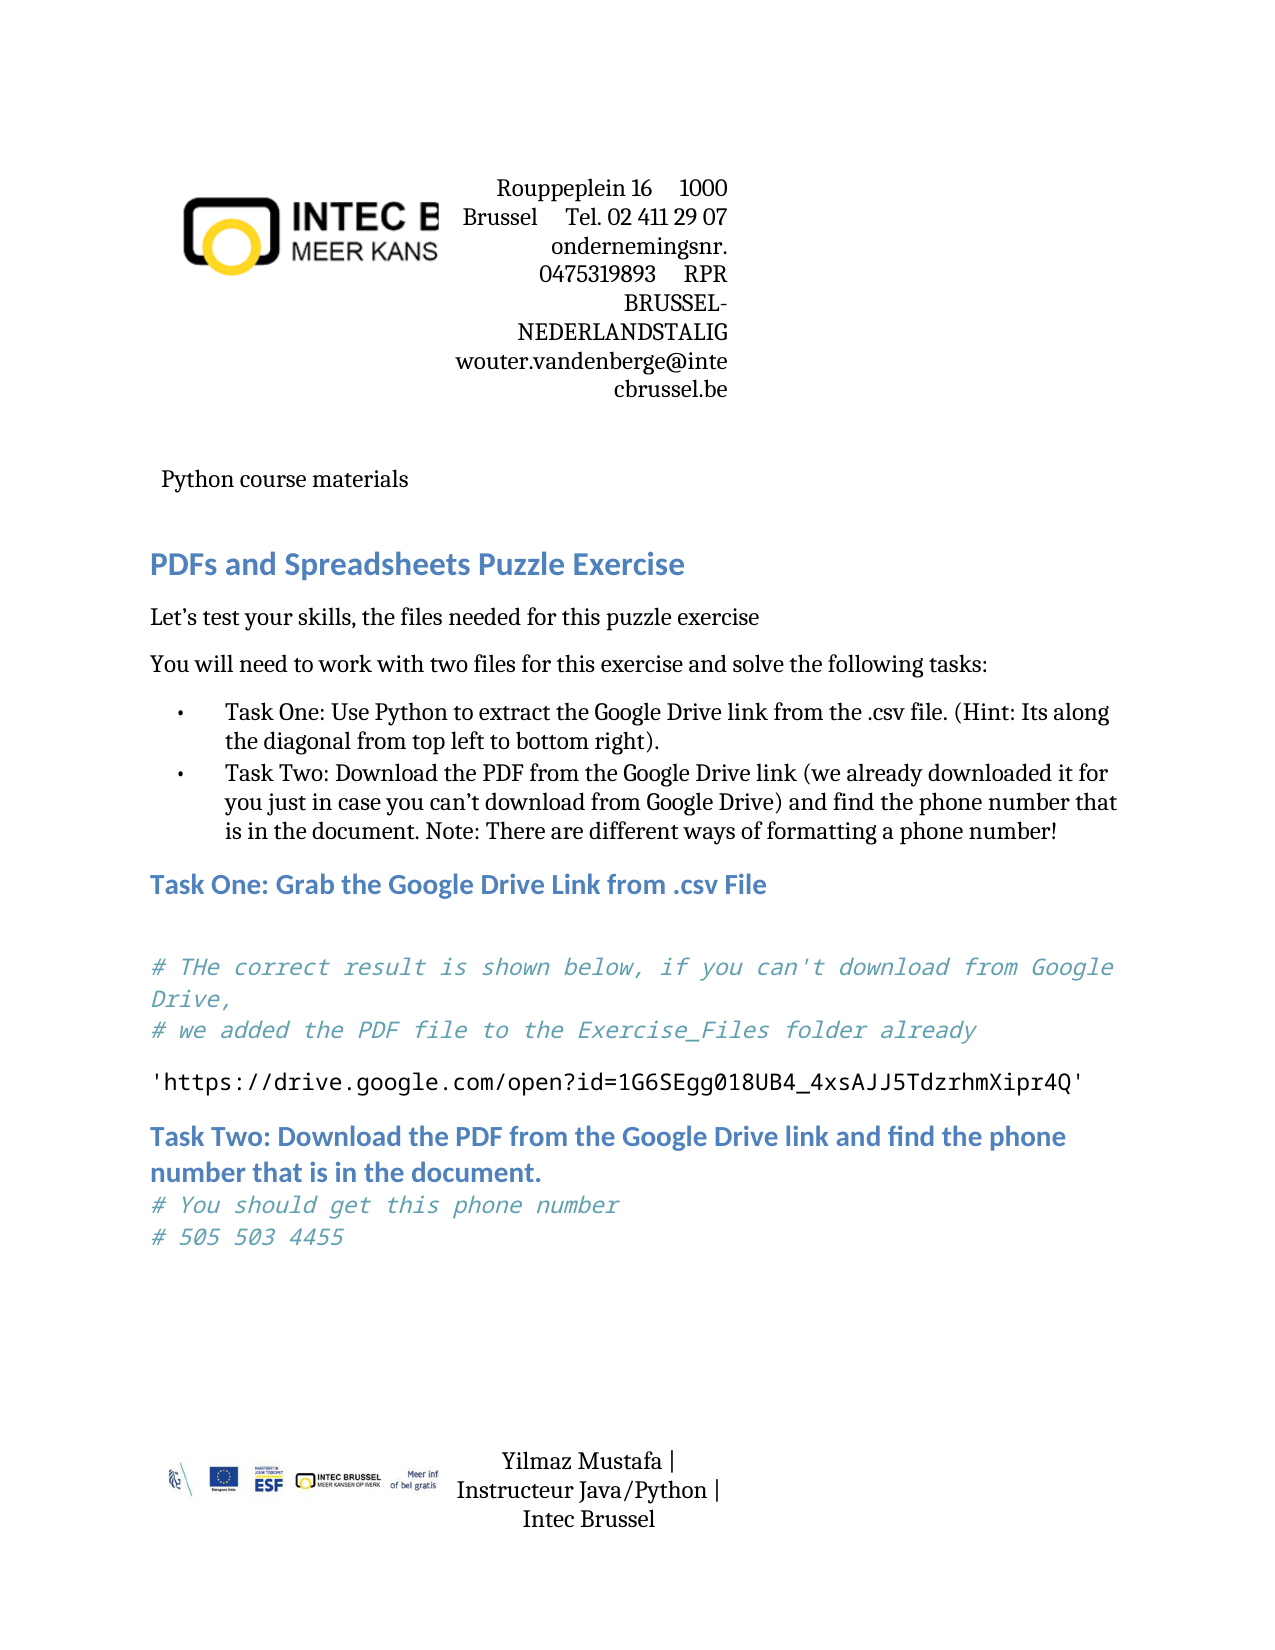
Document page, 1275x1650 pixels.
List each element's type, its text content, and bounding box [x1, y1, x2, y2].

picture [168, 1447, 439, 1512]
text # You should get this phone number # 505 503 4455 [150, 1189, 1125, 1252]
list Task One: Use Python to extract the Google Drive link from the .csv file. (Hint: Its along the diagonal from top left to bottom right). [175, 698, 1125, 755]
picture [168, 174, 439, 293]
list Task Two: Download the PDF from the Google Drive link (we already downloaded it for you just in case you can’t download from Google Drive) and find the phone number that is in the document. Note: There are different ways of formatting a phone number! [175, 759, 1125, 845]
subtitle PDFs and Spreadsheets Puzzle Exercise [150, 543, 1125, 584]
text # THe correct result is shown below, if you can't download from Google Drive, # we added the PDF file to the Exercise_Files folder already [150, 951, 1125, 1045]
text 'https://drive.google.com/open?id=1G6SEgg018UB4_4xsAJJ5TdzrhmXipr4Q' [150, 1066, 1125, 1097]
text You will need to work with two files for this exercise and solve the following tasks: [150, 650, 1125, 679]
text Python course materials [150, 464, 1125, 493]
text Let’s test your skills, the files needed for this puzzle exercise [150, 603, 1125, 632]
subtitle Task Two: Download the PDF from the Google Drive link and find the phone number that is in the document. [150, 1118, 1125, 1189]
subtitle Task One: Grab the Google Drive Link from .csv File [150, 866, 1125, 902]
